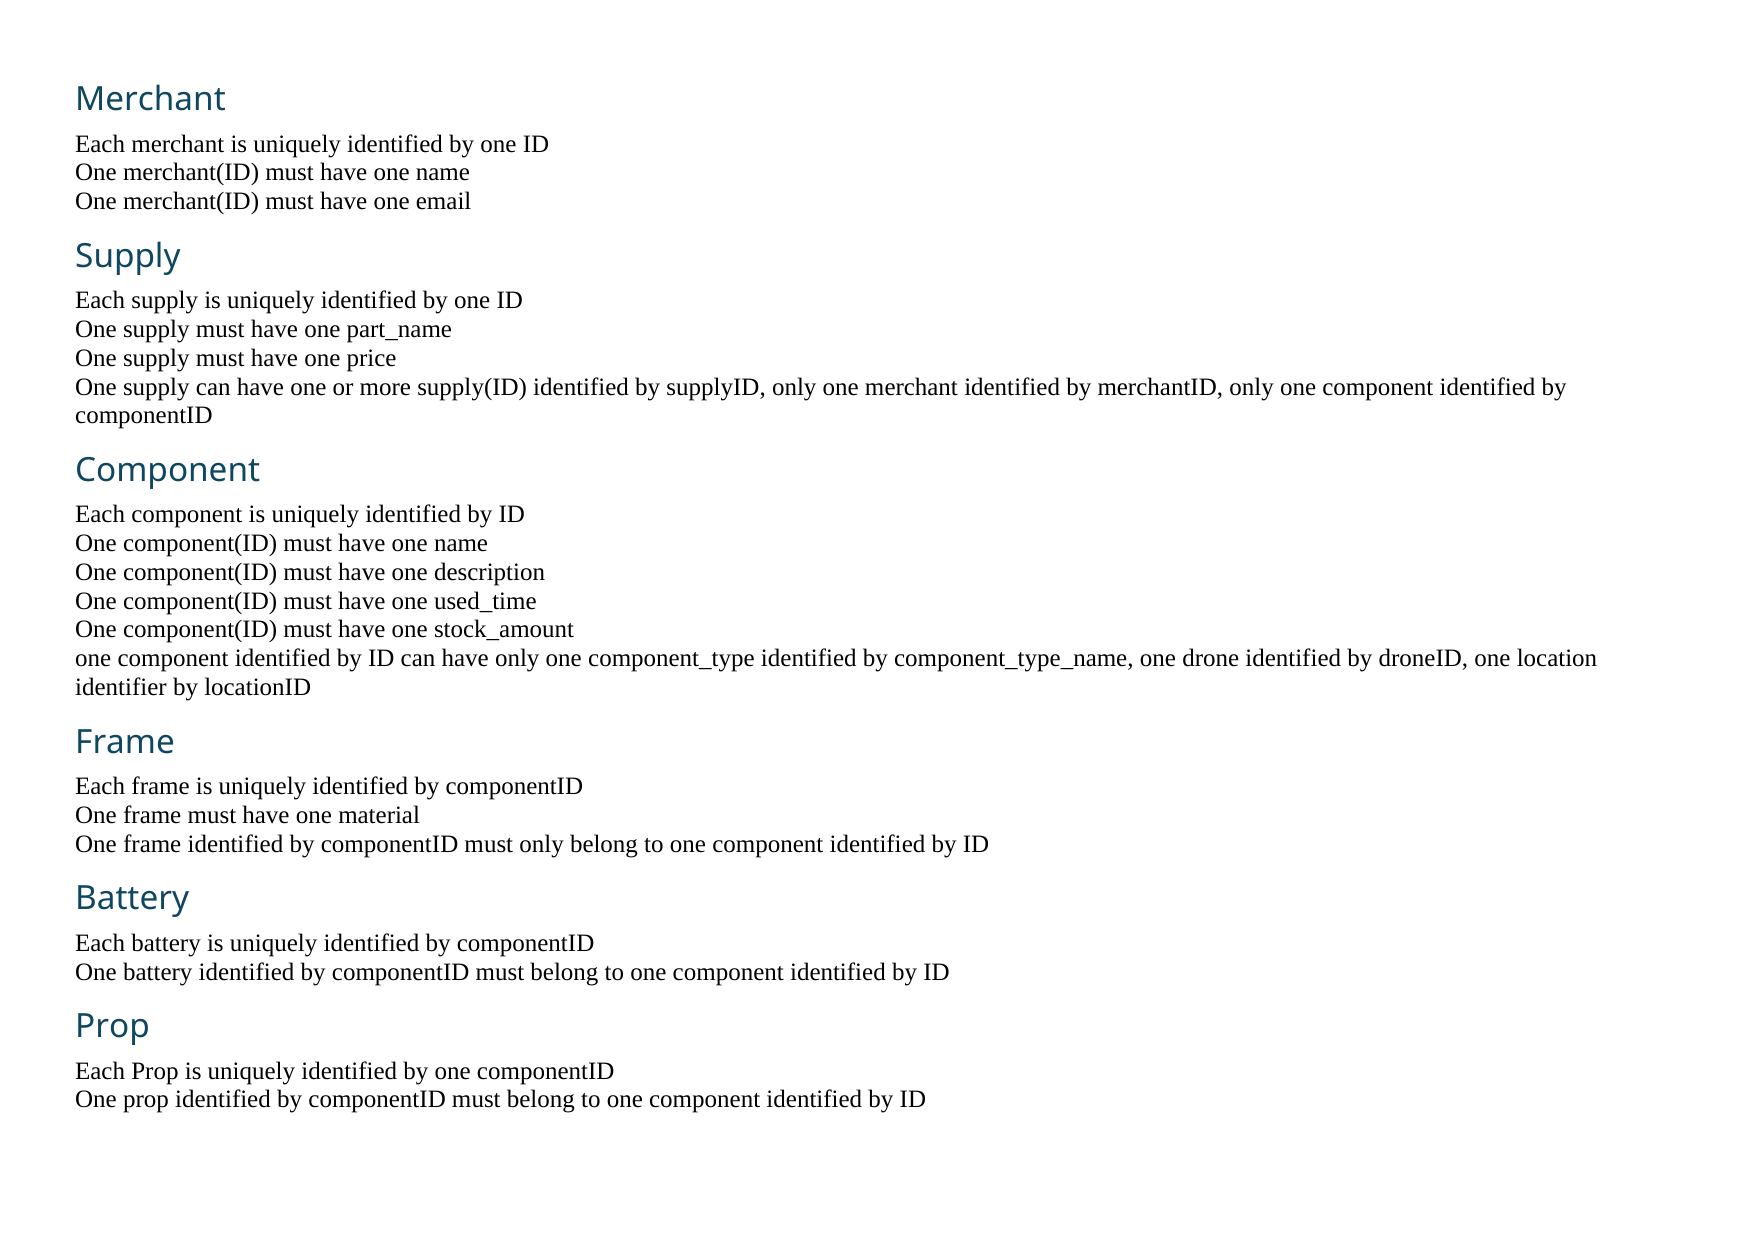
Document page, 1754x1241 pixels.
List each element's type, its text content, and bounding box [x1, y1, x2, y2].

text One frame must have one material [75, 800, 1679, 829]
text One component(ID) must have one stock_amount [75, 614, 1679, 643]
text One battery identified by componentID must belong to one component identified by ID [75, 957, 1679, 985]
subtitle Component [75, 446, 1679, 491]
text Each Prop is uniquely identified by one componentID [75, 1056, 1679, 1084]
text Each component is uniquely identified by ID [75, 499, 1679, 528]
subtitle Supply [75, 232, 1679, 277]
text Each supply is uniquely identified by one ID [75, 285, 1679, 314]
text Each merchant is uniquely identified by one ID [75, 129, 1679, 157]
subtitle Battery [75, 874, 1679, 919]
text One component(ID) must have one description [75, 557, 1679, 586]
text Each battery is uniquely identified by componentID [75, 928, 1679, 957]
text One merchant(ID) must have one name [75, 157, 1679, 186]
subtitle Prop [75, 1002, 1679, 1047]
text Each frame is uniquely identified by componentID [75, 771, 1679, 800]
text One frame identified by componentID must only belong to one component identified by ID [75, 829, 1679, 857]
text one component identified by ID can have only one component_type identified by component_type_name, one drone identified by droneID, one location identifier by locationID [75, 643, 1679, 701]
text One supply must have one price [75, 343, 1679, 372]
text One prop identified by componentID must belong to one component identified by ID [75, 1084, 1679, 1113]
text One supply can have one or more supply(ID) identified by supplyID, only one merchant identified by merchantID, only one component identified by componentID [75, 372, 1679, 429]
subtitle Frame [75, 717, 1679, 763]
text One component(ID) must have one name [75, 528, 1679, 557]
subtitle Merchant [75, 75, 1679, 120]
text One merchant(ID) must have one email [75, 186, 1679, 215]
text One component(ID) must have one used_time [75, 586, 1679, 614]
text One supply must have one part_name [75, 314, 1679, 343]
